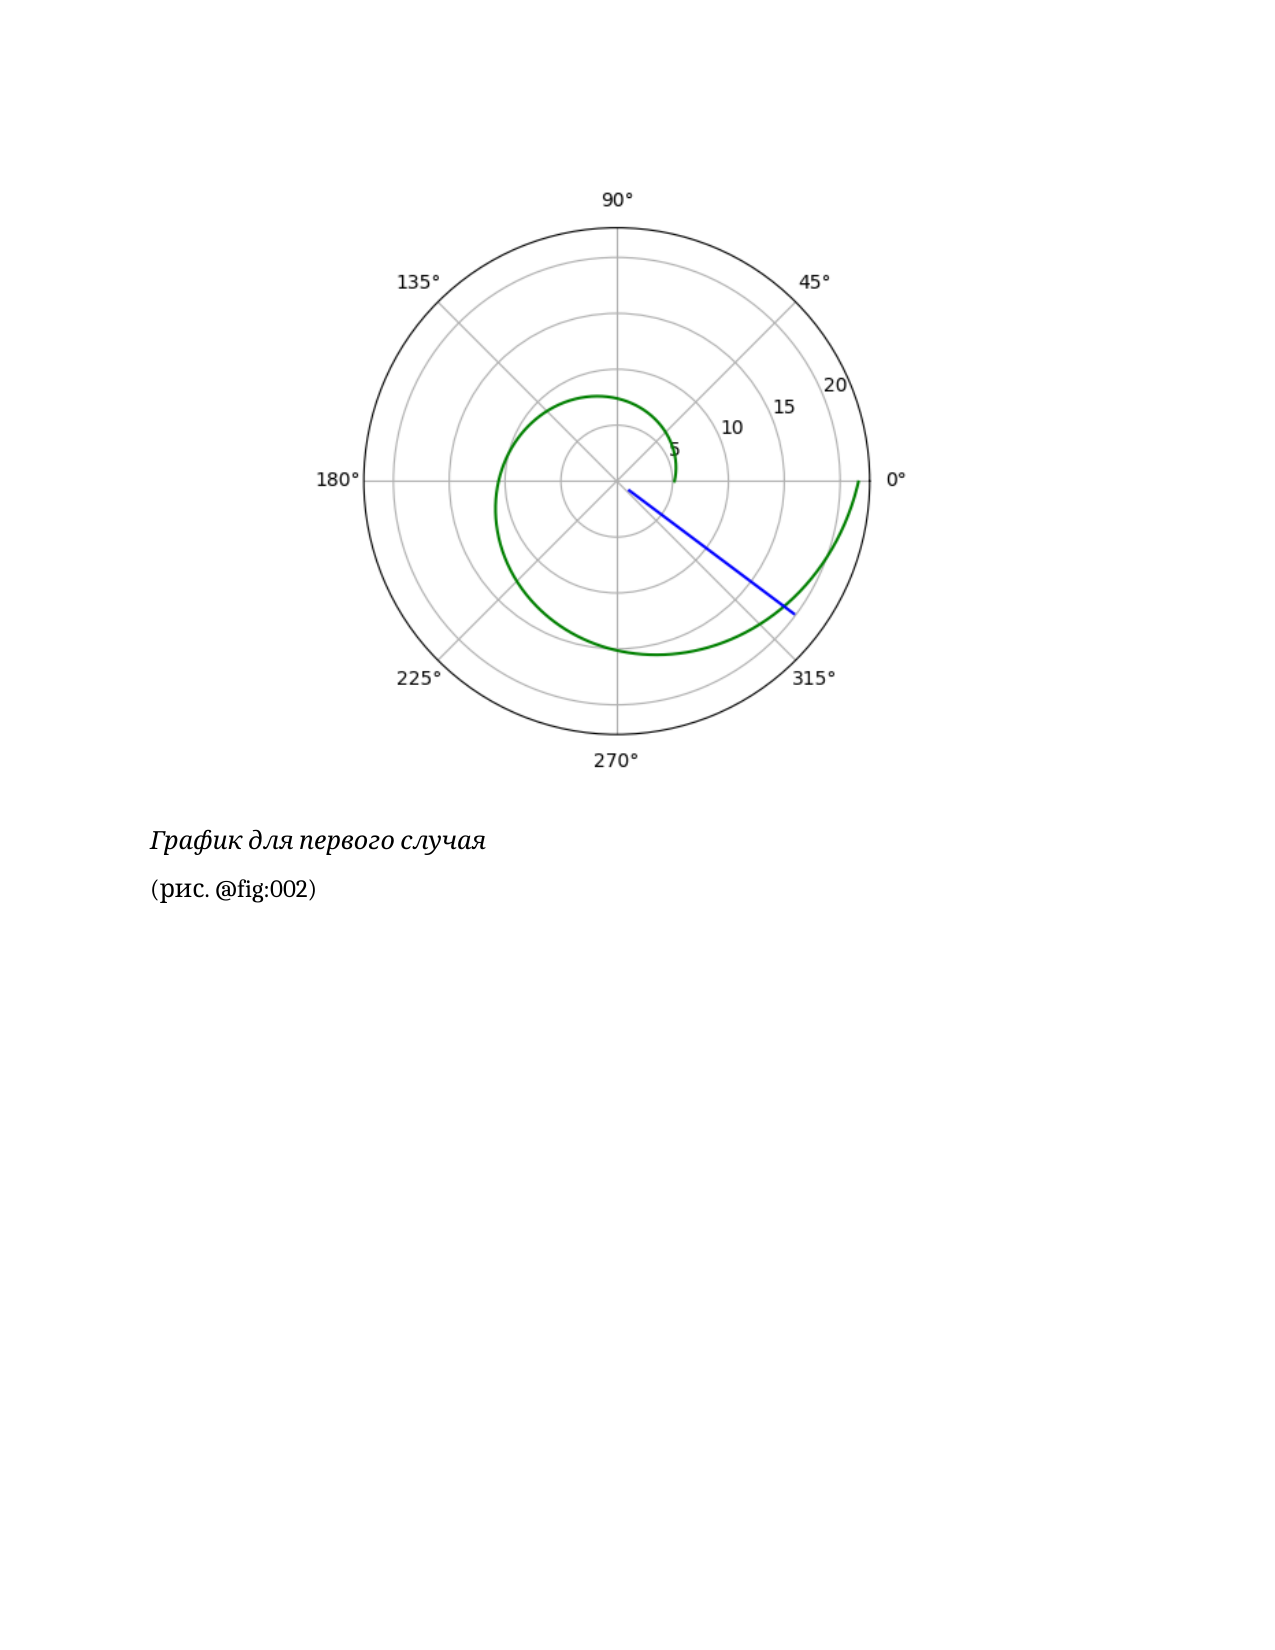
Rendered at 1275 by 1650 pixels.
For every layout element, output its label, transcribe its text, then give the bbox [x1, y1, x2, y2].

text (рис. @fig:002) [150, 874, 1125, 903]
text График для первого случая [150, 827, 1125, 856]
picture [168, 150, 1044, 807]
